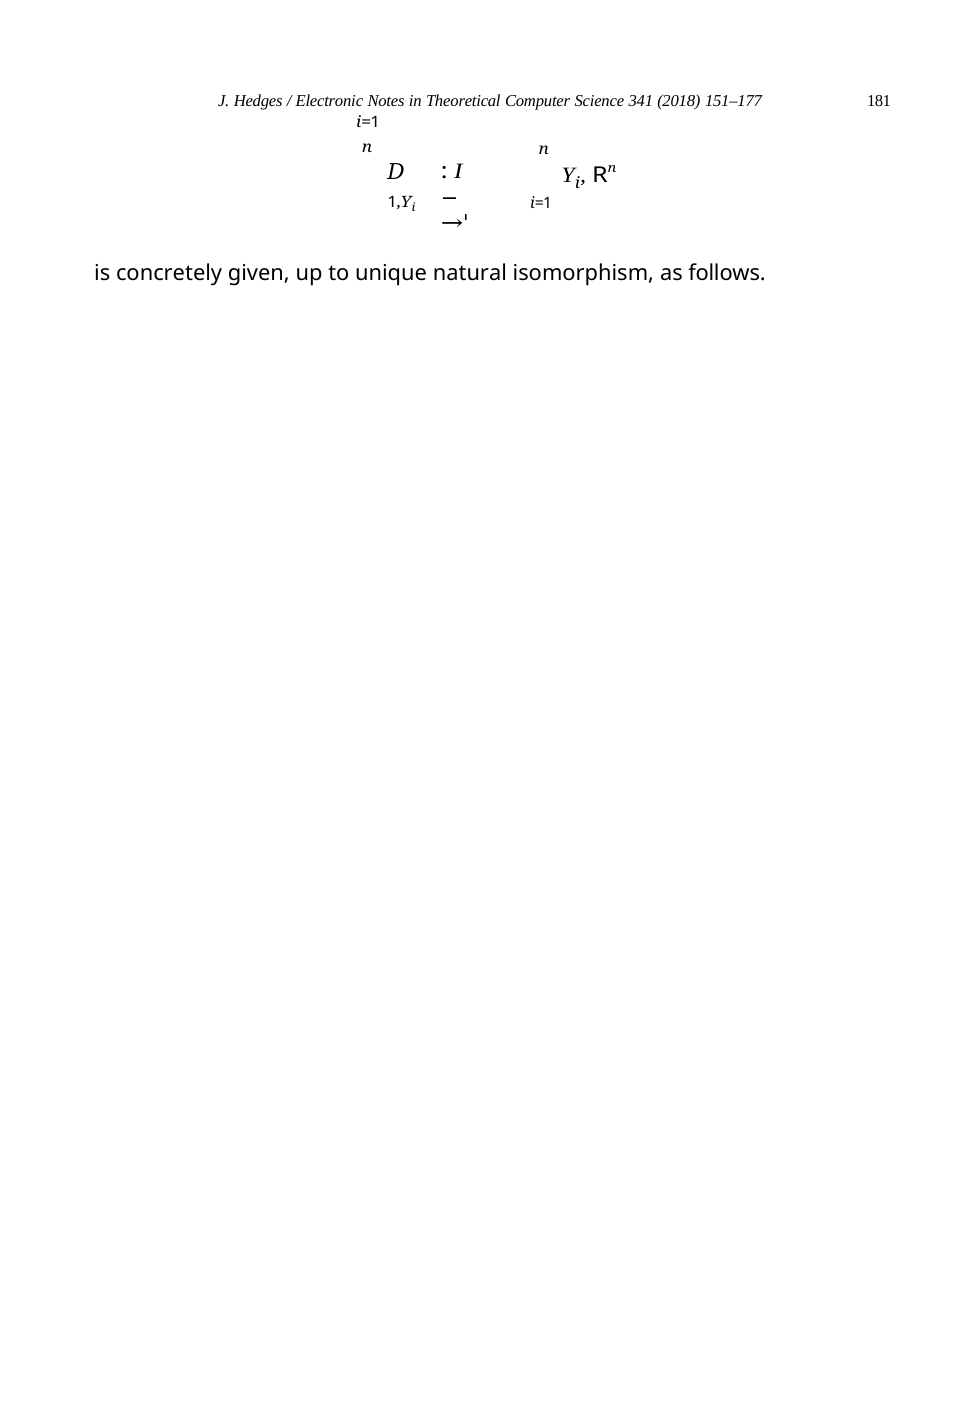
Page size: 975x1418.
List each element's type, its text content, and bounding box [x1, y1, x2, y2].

text D1,Yi [387, 159, 433, 214]
text i=1 [69, 110, 381, 132]
text is concretely given, up to unique natural isomorphism, as follows. [94, 257, 931, 286]
text Yi, Rn [561, 159, 931, 193]
text n [538, 138, 557, 159]
text i=1 [530, 192, 557, 213]
text : I −→' [441, 155, 485, 236]
